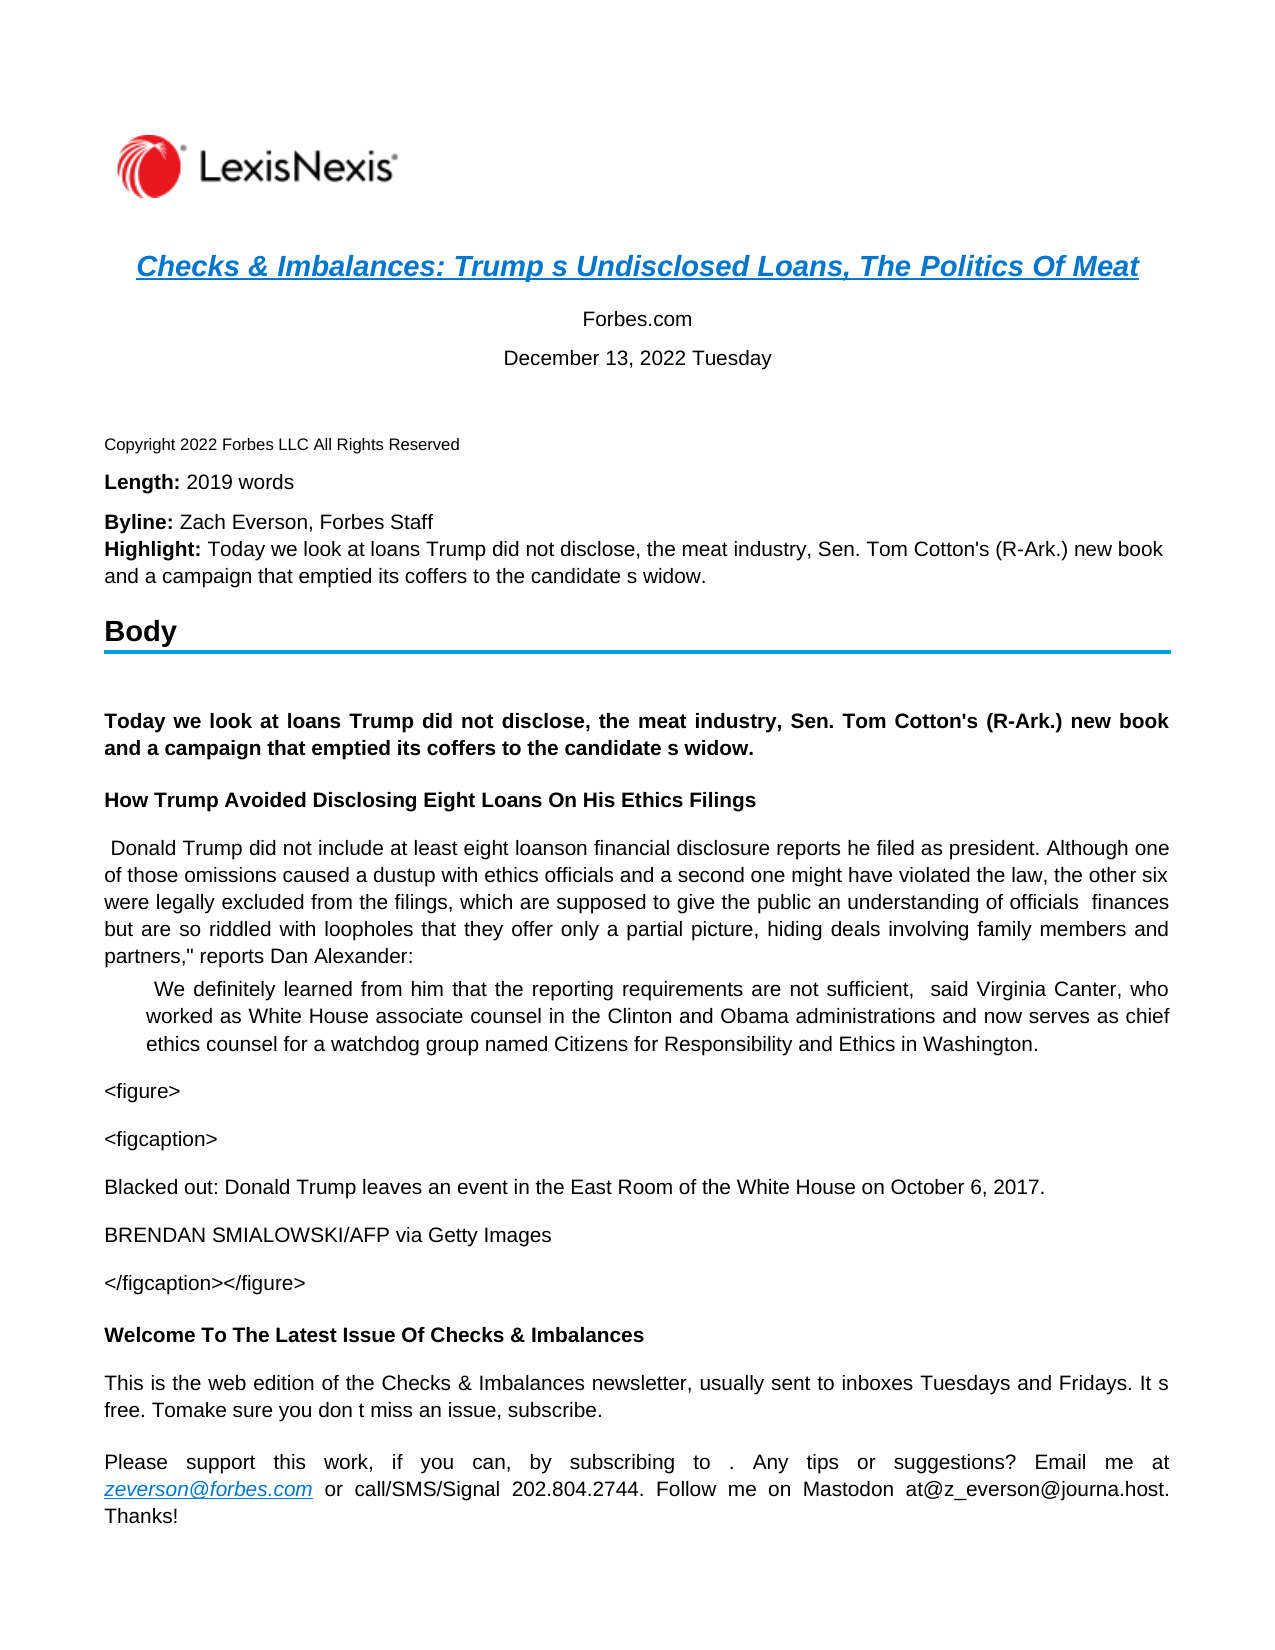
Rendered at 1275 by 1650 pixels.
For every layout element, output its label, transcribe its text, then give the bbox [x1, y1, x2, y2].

text Today we look at loans Trump did not disclose, the meat industry, Sen. Tom Cotton's (R-Ark.) new book and a campaign that emptied its coffers to the candidate s widow. [104, 705, 1171, 759]
text This is the web edition of the Checks & Imbalances newsletter, usually sent to inboxes Tuesdays and Fridays. It s free. Tomake sure you don t miss an issue, subscribe. [104, 1368, 1171, 1422]
text <figcaption> [104, 1124, 1171, 1151]
text How Trump Avoided Disclosing Eight Loans On His Ethics Filings [104, 784, 1171, 812]
text </figcaption></figure> [104, 1268, 1171, 1295]
text We definitely learned from him that the reporting requirements are not sufficient, said Virginia Canter, who worked as White House associate counsel in the Clinton and Obama administrations and now serves as chief ethics counsel for a watchdog group named Citizens for Responsibility and Ethics in Washington. [146, 974, 1171, 1055]
picture [104, 135, 412, 198]
text Welcome To The Latest Issue Of Checks & Imbalances [104, 1320, 1171, 1347]
text Byline: Zach Everson, Forbes Staff [104, 506, 1171, 533]
text Body [104, 613, 1171, 648]
text <figure> [104, 1076, 1171, 1103]
text Copyright 2022 Forbes LLC All Rights Reserved [104, 407, 1171, 454]
text Length: 2019 words [104, 467, 1171, 494]
text Forbes.com [104, 303, 1171, 330]
text December 13, 2022 Tuesday [104, 343, 1171, 370]
text Donald Trump did not include at least eight loanson financial disclosure reports he filed as president. Although one of those omissions caused a dustup with ethics officials and a second one might have violated the law, the other six were legally excluded from the filings, which are supposed to give the public an understanding of officials finances but are so riddled with loopholes that they offer only a partial picture, hiding deals involving family members and partners," reports Dan Alexander: [104, 832, 1171, 968]
subtitle Checks & Imbalances: Trump s Undisclosed Loans, The Politics Of Meat [104, 247, 1171, 282]
text Highlight: Today we look at loans Trump did not disclose, the meat industry, Sen. Tom Cotton's (R-Ark.) new book and a campaign that emptied its coffers to the candidate s widow. [104, 533, 1171, 588]
text Please support this work, if you can, by subscribing to . Any tips or suggestions? Email me at zeverson@forbes.com or call/SMS/Signal 202.804.2744. Follow me on Mastodon at@z_everson@journa.host. Thanks! [104, 1447, 1171, 1528]
text BRENDAN SMIALOWSKI/AFP via Getty Images [104, 1220, 1171, 1247]
text Blacked out: Donald Trump leaves an event in the East Room of the White House on October 6, 2017. [104, 1172, 1171, 1199]
